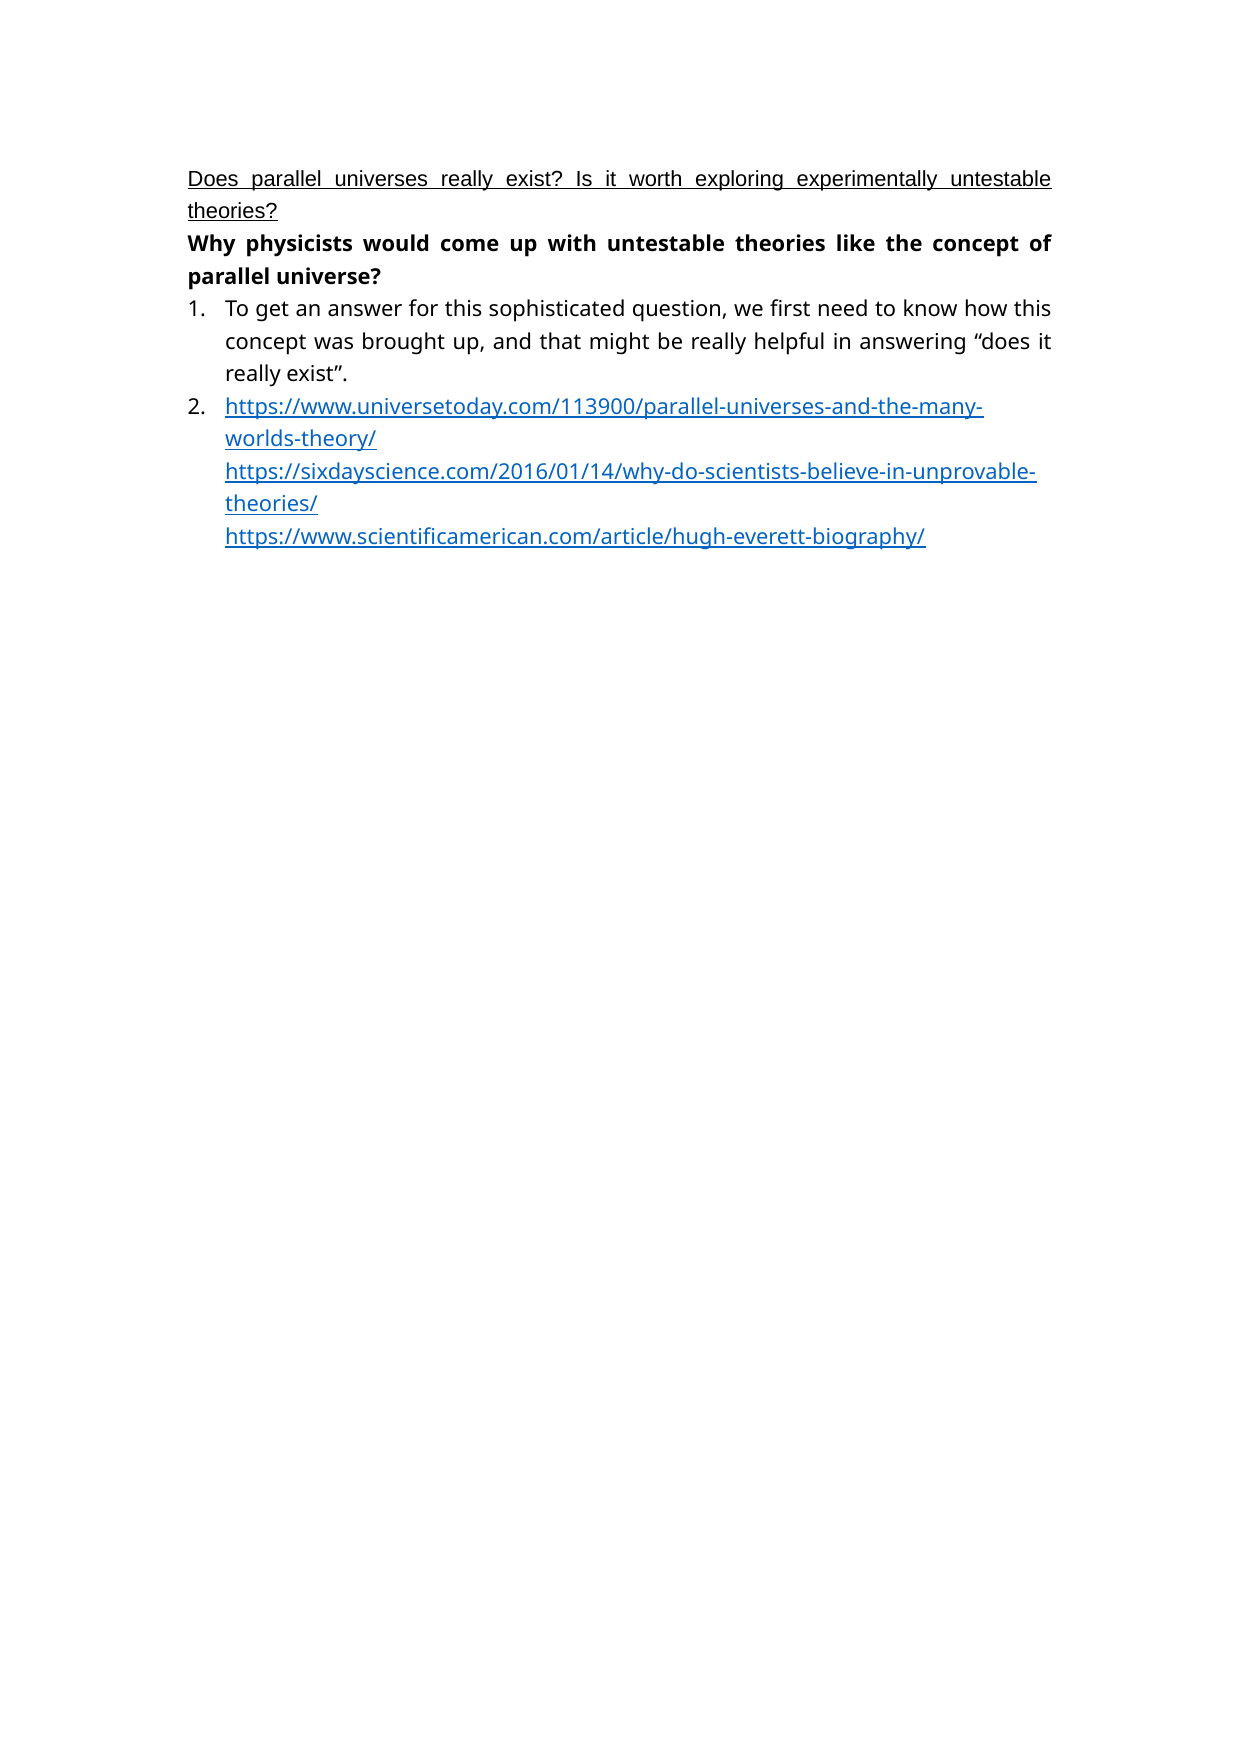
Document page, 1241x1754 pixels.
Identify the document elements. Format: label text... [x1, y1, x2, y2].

list To get an answer for this sophisticated question, we first need to know how this concept was brought up, and that might be really helpful in answering “does it really exist”. [187, 292, 1053, 389]
list https://www.scientificamerican.com/article/hugh-everett-biography/ [225, 519, 1053, 552]
text Does parallel universes really exist? Is it worth exploring experimentally untestable theories? [187, 162, 1053, 227]
list https://www.universetoday.com/113900/parallel-universes-and-the-many-worlds-theory/ [187, 389, 1053, 454]
list https://sixdayscience.com/2016/01/14/why-do-scientists-believe-in-unprovable-theories/ [225, 454, 1053, 519]
text Why physicists would come up with untestable theories like the concept of parallel universe? [187, 227, 1053, 292]
